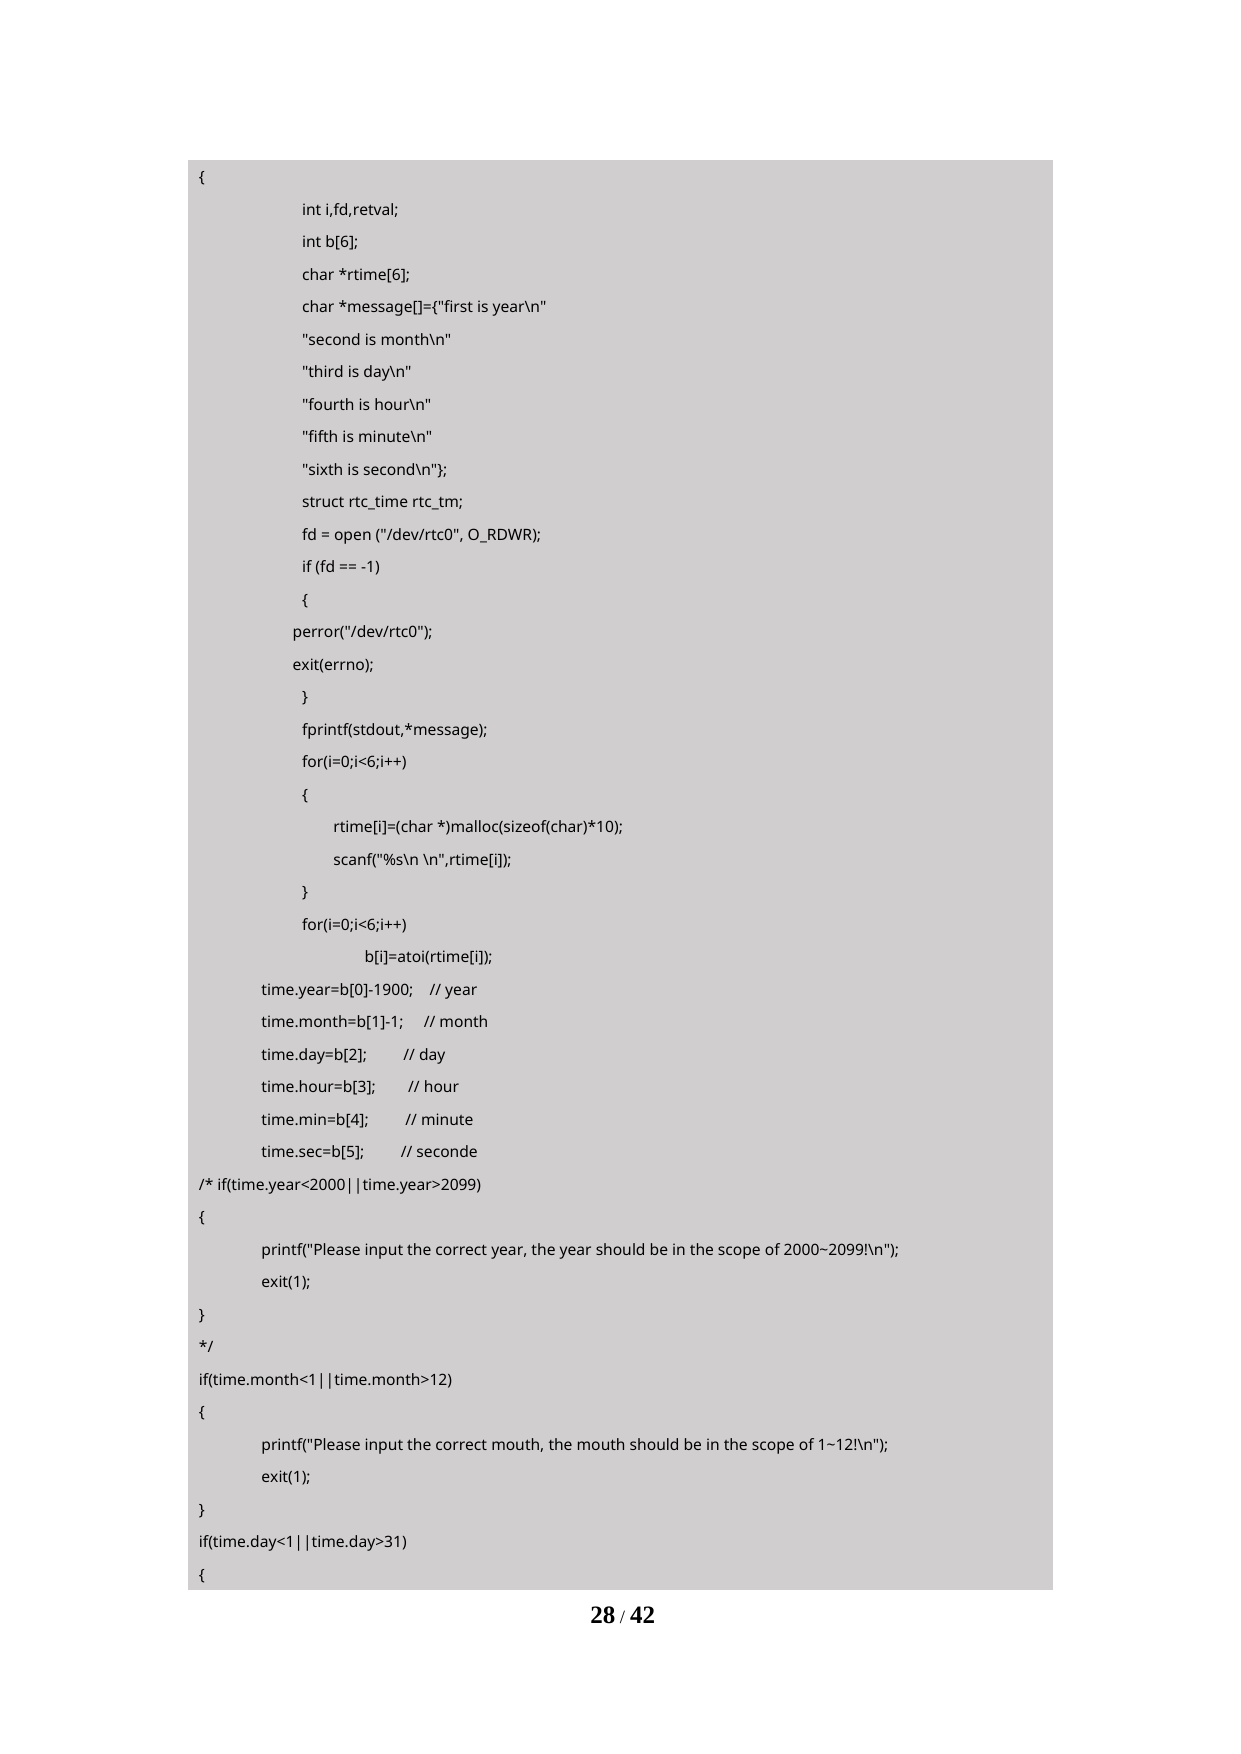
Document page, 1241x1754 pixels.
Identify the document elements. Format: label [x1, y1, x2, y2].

table_header [188, 160, 1053, 1590]
